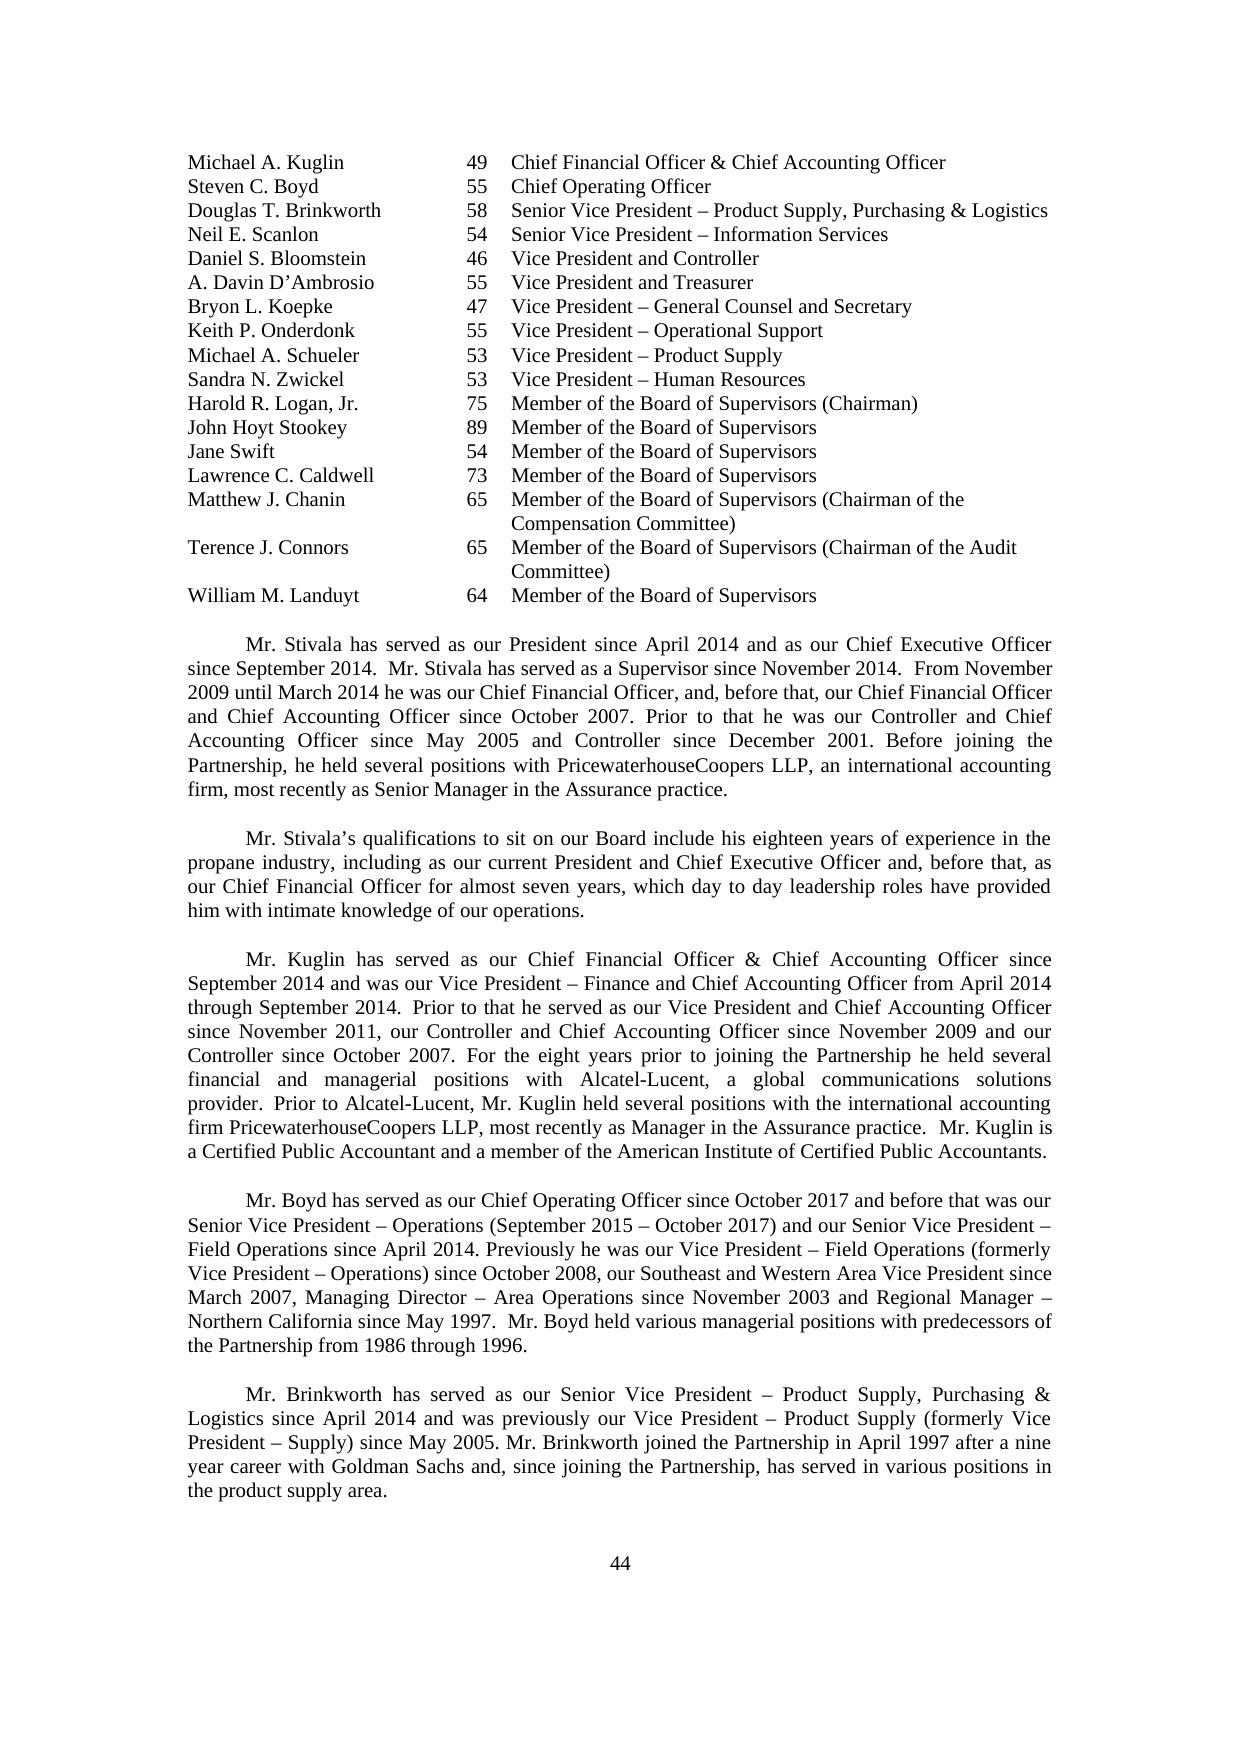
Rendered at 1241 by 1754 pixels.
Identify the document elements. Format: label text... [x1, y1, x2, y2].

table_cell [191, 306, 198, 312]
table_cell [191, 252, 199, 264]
text 44 [187, 1551, 1053, 1575]
text Mr. Stivala’s qualifications to sit on our Board include his eighteen years of experience in the propane industry, including as our current President and Chief Executive Officer and, before that, as our Chief Financial Officer for almost seven years, which day to day leadership roles have provided him with intimate knowledge of our operations. [187, 826, 1053, 922]
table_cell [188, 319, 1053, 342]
text Mr. Brinkworth has served as our Senior Vice President – Product Supply, Purchasing & Logistics since April 2014 and was previously our Vice President – Product Supply (formerly Vice President – Supply) since May 2005. Mr. Brinkworth joined the Partnership in April 1997 after a nine year career with Goldman Sachs and, since joining the Partnership, has served in various positions in the product supply area. [187, 1382, 1053, 1502]
text Mr. Boyd has served as our Chief Operating Officer since October 2017 and before that was our Senior Vice President – Operations (September 2015 – October 2017) and our Senior Vice President – Field Operations since April 2014. Previously he was our Vice President – Field Operations (formerly Vice President – Operations) since October 2008, our Southeast and Western Area Vice President since March 2007, Managing Director – Area Operations since November 2003 and Regional Manager – Northern California since May 1997. Mr. Boyd held various managerial positions with predecessors of the Partnership from 1986 through 1996. [187, 1188, 1053, 1357]
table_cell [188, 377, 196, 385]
text Mr. Stivala has served as our President since April 2014 and as our Chief Executive Officer since September 2014. Mr. Stivala has served as a Supervisor since November 2014. From November 2009 until March 2014 he was our Chief Financial Officer, and, before that, our Chief Financial Officer and Chief Accounting Officer since October 2007. Prior to that he was our Controller and Chief Accounting Officer since May 2005 and Controller since December 2001. Before joining the Partnership, he held several positions with PricewaterhouseCoopers LLP, an international accounting firm, most recently as Senior Manager in the Assurance practice. [187, 632, 1053, 801]
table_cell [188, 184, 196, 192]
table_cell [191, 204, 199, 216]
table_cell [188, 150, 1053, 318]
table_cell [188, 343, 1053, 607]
text Mr. Kuglin has served as our Chief Financial Officer & Chief Accounting Officer since September 2014 and was our Vice President – Finance and Chief Accounting Officer from April 2014 through September 2014. Prior to that he served as our Vice President and Chief Accounting Officer since November 2011, our Controller and Chief Accounting Officer since November 2009 and our Controller since October 2007. For the eight years prior to joining the Partnership he held several financial and managerial positions with Alcatel-Lucent, a global communications solutions provider. Prior to Alcatel-Lucent, Mr. Kuglin held several positions with the international accounting firm PricewaterhouseCoopers LLP, most recently as Manager in the Assurance practice. Mr. Kuglin is a Certified Public Accountant and a member of the American Institute of Certified Public Accountants. [187, 947, 1053, 1163]
